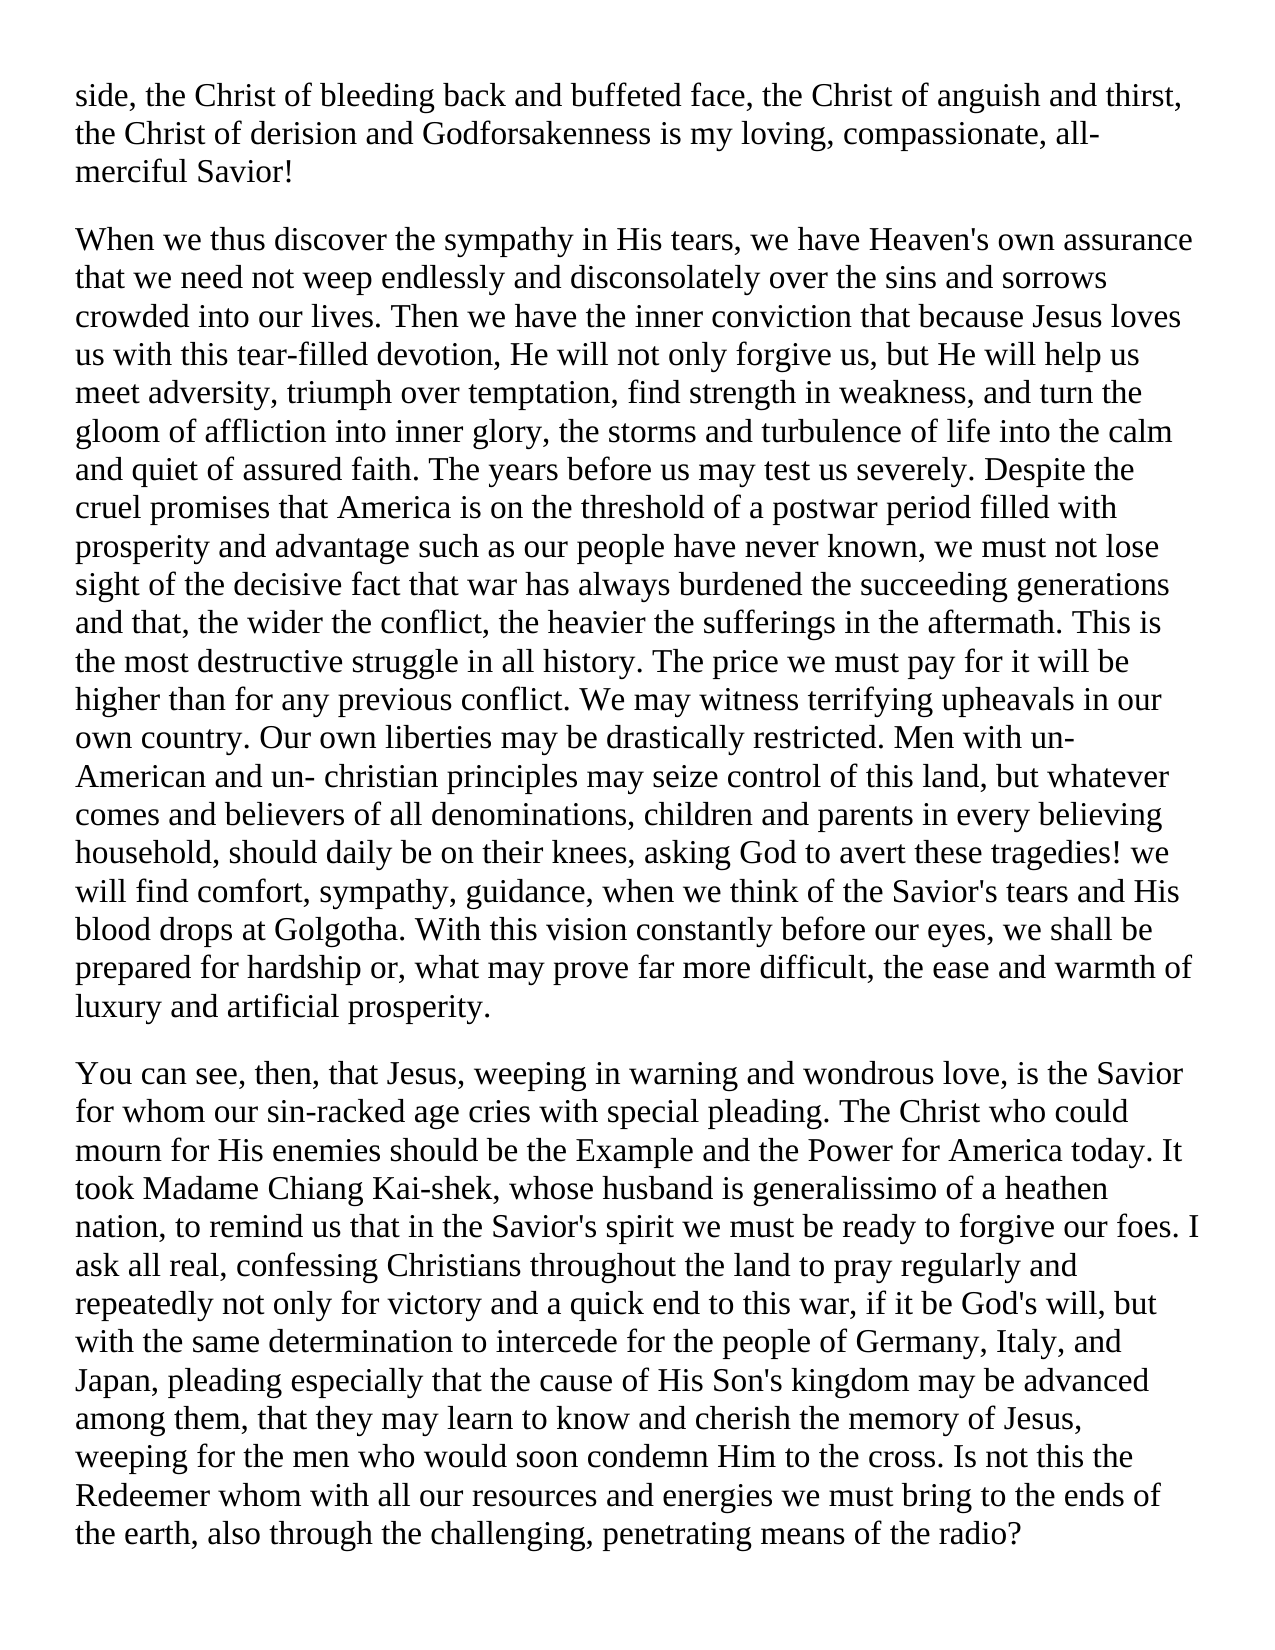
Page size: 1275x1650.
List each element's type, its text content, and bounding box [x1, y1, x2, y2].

text When we thus discover the sympathy in His tears, we have Heaven's own assurance that we need not weep endlessly and disconsolately over the sins and sorrows crowded into our lives. Then we have the inner conviction that because Jesus loves us with this tear-filled devotion, He will not only forgive us, but He will help us meet adversity, triumph over temptation, find strength in weakness, and turn the gloom of affliction into inner glory, the storms and turbulence of life into the calm and quiet of assured faith. The years before us may test us severely. Despite the cruel promises that America is on the threshold of a postwar period filled with prosperity and advantage such as our people have never known, we must not lose sight of the decisive fact that war has always burdened the succeeding generations and that, the wider the conflict, the heavier the sufferings in the aftermath. This is the most destructive struggle in all history. The price we must pay for it will be higher than for any previous conflict. We may witness terrifying upheavals in our own country. Our own liberties may be drastically restricted. Men with un-American and un- christian principles may seize control of this land, but whatever comes and believers of all denominations, children and parents in every believing household, should daily be on their knees, asking God to avert these tragedies! we will find comfort, sympathy, guidance, when we think of the Savior's tears and His blood drops at Golgotha. With this vision constantly before our eyes, we shall be prepared for hardship or, what may prove far more difficult, the ease and warmth of luxury and artificial prosperity. [75, 219, 1200, 1024]
text You can see, then, that Jesus, weeping in warning and wondrous love, is the Savior for whom our sin-racked age cries with special pleading. The Christ who could mourn for His enemies should be the Example and the Power for America today. It took Madame Chiang Kai-shek, whose husband is generalissimo of a heathen nation, to remind us that in the Savior's spirit we must be ready to forgive our foes. I ask all real, confessing Christians throughout the land to pray regularly and repeatedly not only for victory and a quick end to this war, if it be God's will, but with the same determination to intercede for the people of Germany, Italy, and Japan, pleading especially that the cause of His Son's kingdom may be advanced among them, that they may learn to know and cherish the memory of Jesus, weeping for the men who would soon condemn Him to the cross. Is not this the Redeemer whom with all our resources and energies we must bring to the ends of the earth, also through the challenging, penetrating means of the radio? [75, 1053, 1200, 1552]
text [75, 75, 1200, 190]
